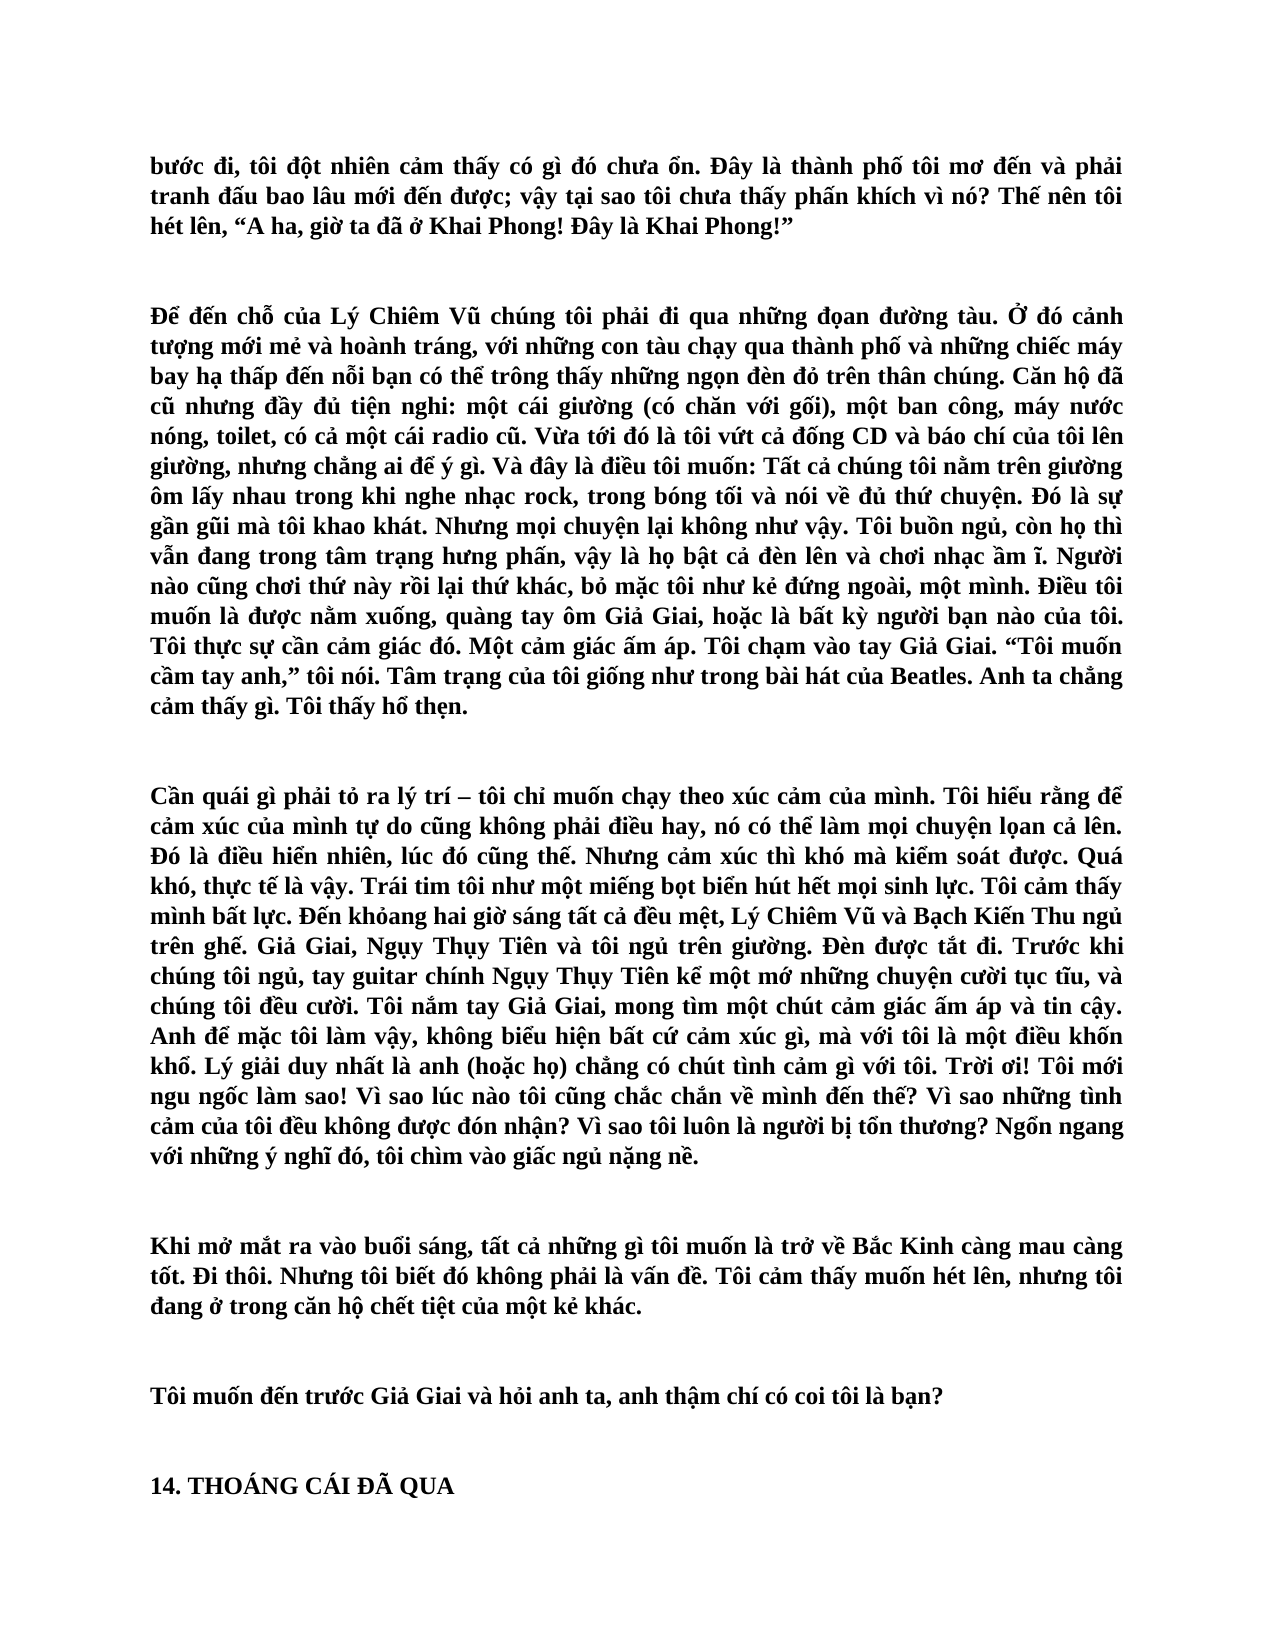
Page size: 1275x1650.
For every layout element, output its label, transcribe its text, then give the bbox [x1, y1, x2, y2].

text Cần quái gì phải tỏ ra lý trí – tôi chỉ muốn chạy theo xúc cảm của mình. Tôi hiểu rằng để cảm xúc của mình tự do cũng không phải điều hay, nó có thể làm mọi chuyện lọan cả lên. Đó là điều hiển nhiên, lúc đó cũng thế. Nhưng cảm xúc thì khó mà kiểm soát được. Quá khó, thực tế là vậy. Trái tim tôi như một miếng bọt biển hút hết mọi sinh lực. Tôi cảm thấy mình bất lực. Đến khỏang hai giờ sáng tất cả đều mệt, Lý Chiêm Vũ và Bạch Kiến Thu ngủ trên ghế. Giả Giai, Ngụy Thụy Tiên và tôi ngủ trên giường. Đèn được tắt đi. Trước khi chúng tôi ngủ, tay guitar chính Ngụy Thụy Tiên kể một mớ những chuyện cười tục tĩu, và chúng tôi đều cười. Tôi nắm tay Giả Giai, mong tìm một chút cảm giác ấm áp và tin cậy. Anh để mặc tôi làm vậy, không biểu hiện bất cứ cảm xúc gì, mà với tôi là một điều khốn khổ. Lý giải duy nhất là anh (hoặc họ) chẳng có chút tình cảm gì với tôi. Trời ơi! Tôi mới ngu ngốc làm sao! Vì sao lúc nào tôi cũng chắc chắn về mình đến thế? Vì sao những tình cảm của tôi đều không được đón nhận? Vì sao tôi luôn là người bị tổn thương? Ngổn ngang với những ý nghĩ đó, tôi chìm vào giấc ngủ nặng nề. [150, 780, 1125, 1170]
text Khi mở mắt ra vào buổi sáng, tất cả những gì tôi muốn là trở về Bắc Kinh càng mau càng tốt. Đi thôi. Nhưng tôi biết đó không phải là vấn đề. Tôi cảm thấy muốn hét lên, nhưng tôi đang ở trong căn hộ chết tiệt của một kẻ khác. [150, 1230, 1125, 1320]
text Để đến chỗ của Lý Chiêm Vũ chúng tôi phải đi qua những đọan đường tàu. Ở đó cảnh tượng mới mẻ và hoành tráng, với những con tàu chạy qua thành phố và những chiếc máy bay hạ thấp đến nỗi bạn có thể trông thấy những ngọn đèn đỏ trên thân chúng. Căn hộ đã cũ nhưng đầy đủ tiện nghi: một cái giường (có chăn với gối), một ban công, máy nước nóng, toilet, có cả một cái radio cũ. Vừa tới đó là tôi vứt cả đống CD và báo chí của tôi lên giường, nhưng chẳng ai để ý gì. Và đây là điều tôi muốn: Tất cả chúng tôi nằm trên giường ôm lấy nhau trong khi nghe nhạc rock, trong bóng tối và nói về đủ thứ chuyện. Đó là sự gần gũi mà tôi khao khát. Nhưng mọi chuyện lại không như vậy. Tôi buồn ngủ, còn họ thì vẫn đang trong tâm trạng hưng phấn, vậy là họ bật cả đèn lên và chơi nhạc ầm ĩ. Người nào cũng chơi thứ này rồi lại thứ khác, bỏ mặc tôi như kẻ đứng ngoài, một mình. Điều tôi muốn là được nằm xuống, quàng tay ôm Giả Giai, hoặc là bất kỳ người bạn nào của tôi. Tôi thực sự cần cảm giác đó. Một cảm giác ấm áp. Tôi chạm vào tay Giả Giai. “Tôi muốn cầm tay anh,” tôi nói. Tâm trạng của tôi giống như trong bài hát của Beatles. Anh ta chẳng cảm thấy gì. Tôi thấy hổ thẹn. [150, 300, 1125, 720]
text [150, 150, 1125, 240]
text Tôi muốn đến trước Giả Giai và hỏi anh ta, anh thậm chí có coi tôi là bạn? [150, 1380, 1125, 1410]
text 14. THOÁNG CÁI ĐÃ QUA [150, 1470, 1125, 1500]
